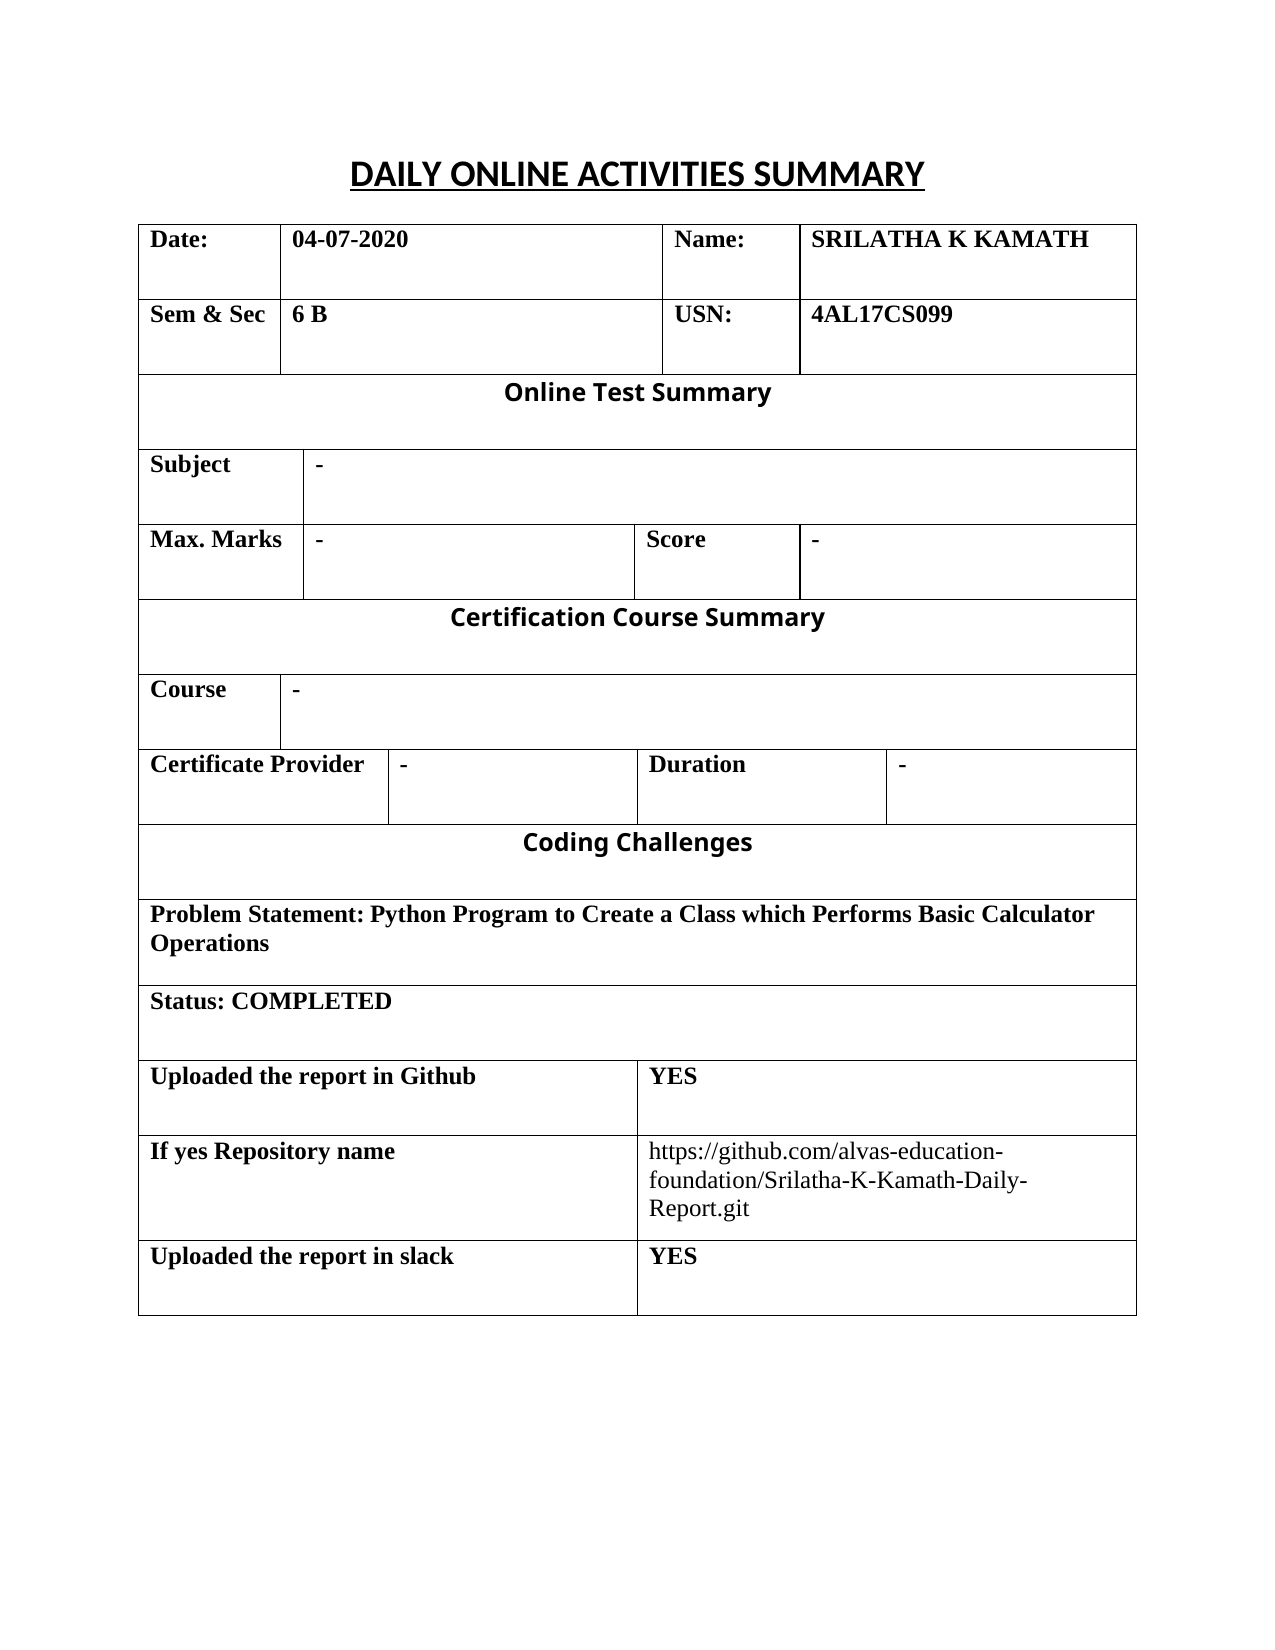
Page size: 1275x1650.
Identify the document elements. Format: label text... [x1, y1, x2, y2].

table_cell Sem & Sec [139, 300, 280, 373]
table_cell Online Test Summary [139, 375, 1136, 448]
table_cell - [281, 675, 1136, 748]
text DAILY ONLINE ACTIVITIES SUMMARY [150, 150, 1125, 196]
table_cell - [304, 450, 1136, 523]
table_cell If yes Repository name [139, 1136, 637, 1240]
table_header Date: [139, 225, 280, 298]
table_cell Status: COMPLETED [139, 986, 1136, 1060]
table_cell Course [139, 675, 280, 748]
table_cell Certificate Provider [139, 750, 388, 823]
table_cell Max. Marks [139, 525, 303, 598]
table_cell 4AL17CS099 [801, 300, 1136, 373]
table_cell - [389, 750, 637, 823]
table_cell - [887, 750, 1136, 823]
table_cell USN: [663, 300, 799, 373]
table_header 04-07-2020 [281, 225, 662, 298]
table_cell https://github.com/alvas-education-foundation/Srilatha-K-Kamath-Daily-Report.git [638, 1136, 1136, 1240]
table_cell Score [635, 525, 799, 598]
table_cell Certification Course Summary [139, 600, 1136, 673]
table_cell 6 B [281, 300, 662, 373]
table_cell Uploaded the report in slack [139, 1241, 637, 1315]
table_header Name: [663, 225, 799, 298]
table_cell - [304, 525, 634, 598]
table_cell - [801, 525, 1136, 598]
table_cell YES [638, 1061, 1136, 1135]
table_cell Problem Statement: Python Program to Create a Class which Performs Basic Calculator Operations [139, 900, 1136, 985]
table_cell Subject [139, 450, 303, 523]
table_header SRILATHA K KAMATH [801, 225, 1136, 298]
table_cell Coding Challenges [139, 825, 1136, 898]
table_cell YES [638, 1241, 1136, 1315]
table_cell Duration [638, 750, 886, 823]
table_cell Uploaded the report in Github [139, 1061, 637, 1135]
